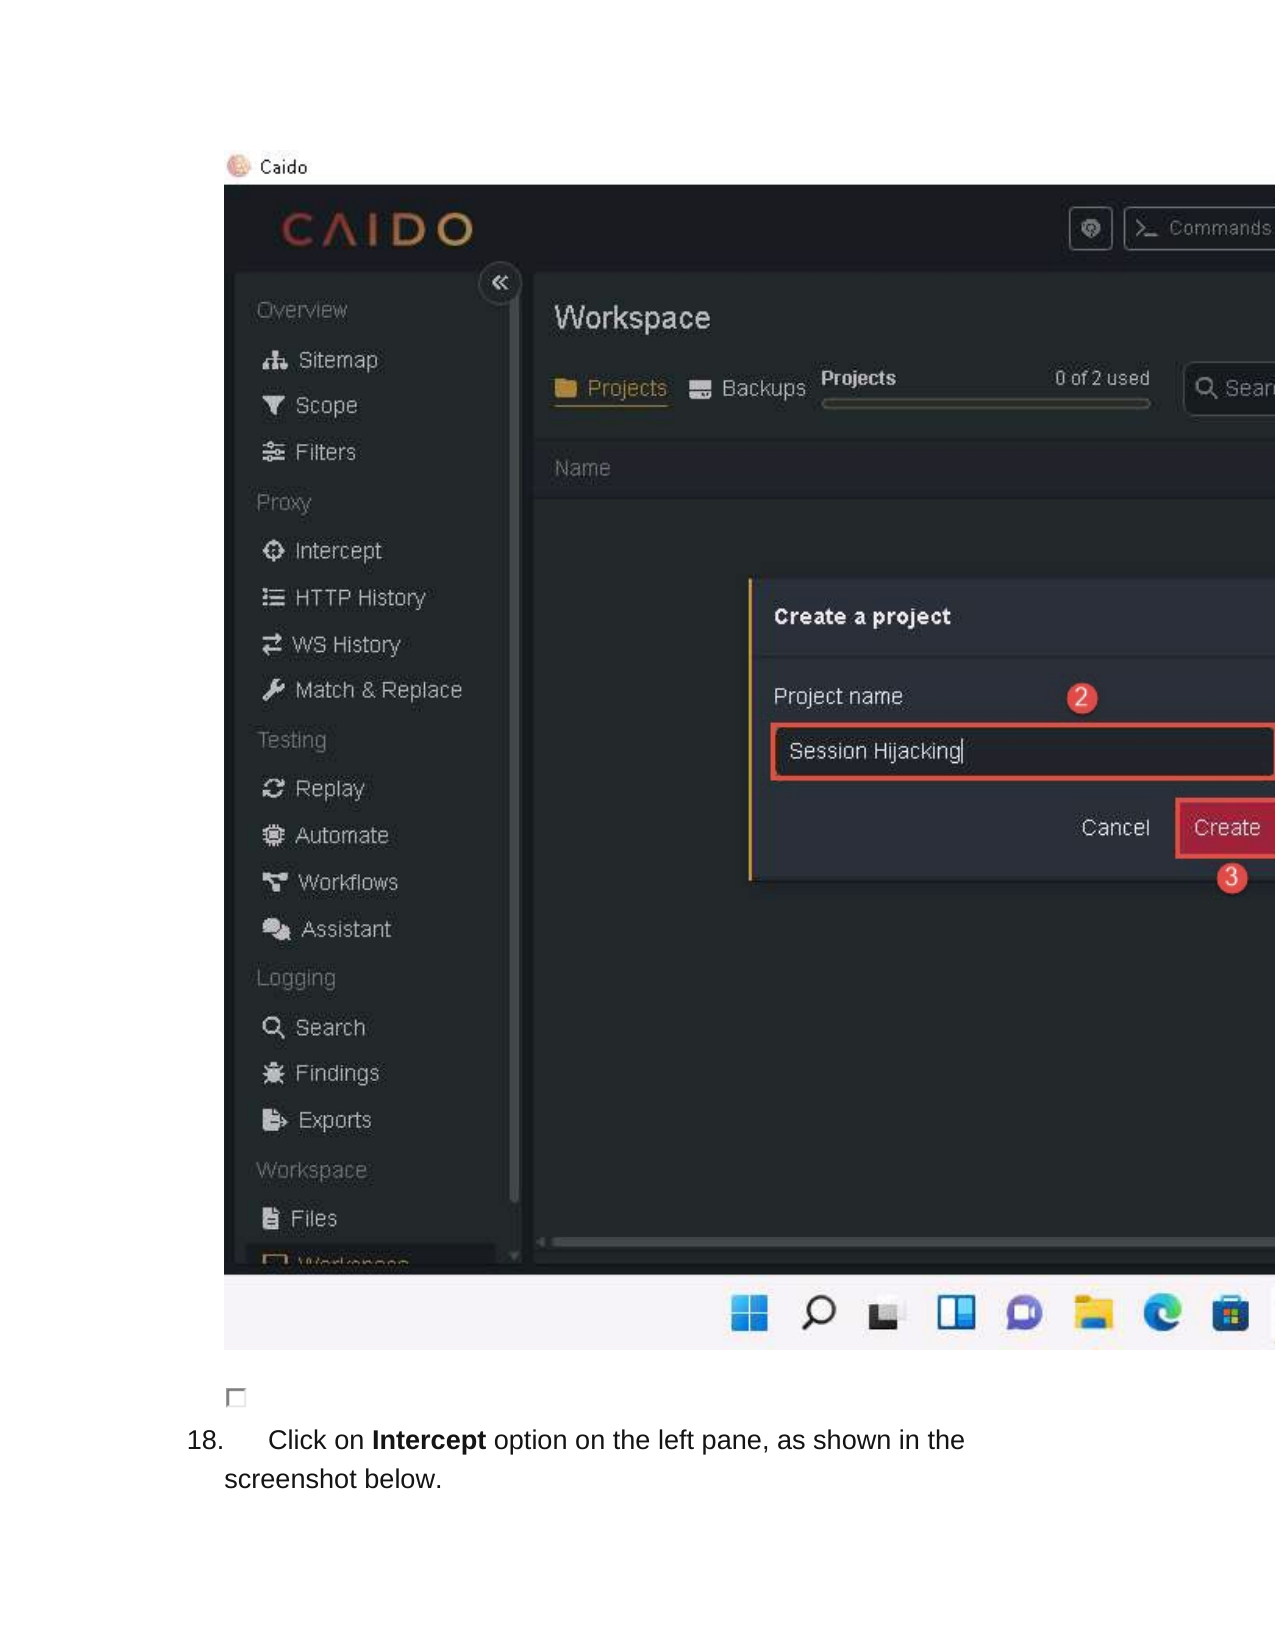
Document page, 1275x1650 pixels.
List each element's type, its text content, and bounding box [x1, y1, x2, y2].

picture [224, 150, 1275, 1350]
list Click on Intercept option on the left pane, as shown in the screenshot below. [187, 1381, 1094, 1494]
